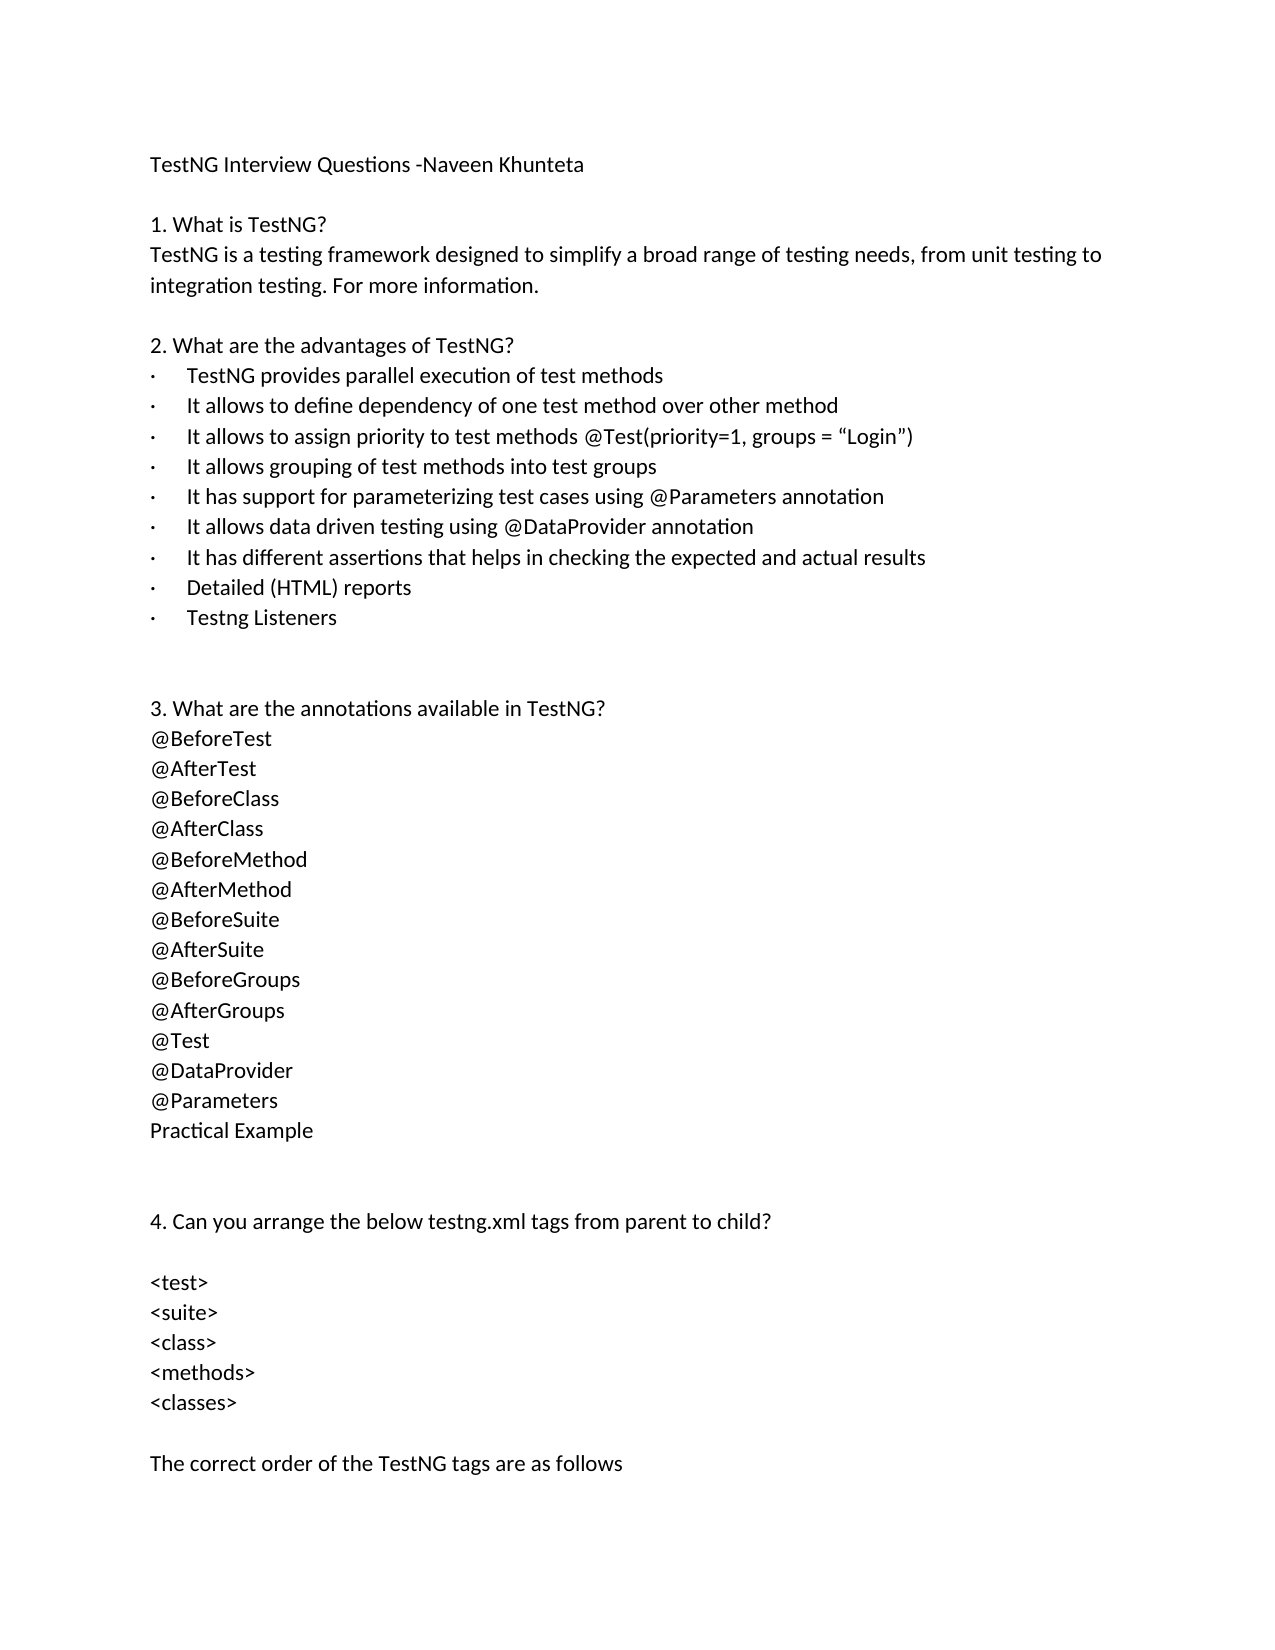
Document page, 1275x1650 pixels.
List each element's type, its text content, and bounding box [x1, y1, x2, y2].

text @BeforeTest [150, 724, 1125, 752]
text @AfterMethod [150, 875, 1125, 903]
text · TestNG provides parallel execution of test methods [150, 361, 1125, 389]
text @AfterSuite [150, 935, 1125, 963]
text <methods> [150, 1358, 1125, 1386]
text @AfterClass [150, 814, 1125, 843]
text · It has different assertions that helps in checking the expected and actual results [150, 543, 1125, 571]
text The correct order of the TestNG tags are as follows [150, 1449, 1125, 1477]
text <classes> [150, 1388, 1125, 1417]
text · It allows to define dependency of one test method over other method [150, 392, 1125, 420]
text @Parameters [150, 1086, 1125, 1114]
text · Testng Listeners [150, 603, 1125, 631]
text · It allows data driven testing using @DataProvider annotation [150, 512, 1125, 541]
text 4. Can you arrange the below testng.xml tags from parent to child? [150, 1207, 1125, 1235]
text @BeforeClass [150, 784, 1125, 812]
text 2. What are the advantages of TestNG? [150, 331, 1125, 359]
text @DataProvider [150, 1056, 1125, 1084]
text · It allows to assign priority to test methods @Test(priority=1, groups = “Login”) [150, 422, 1125, 450]
text · It allows grouping of test methods into test groups [150, 452, 1125, 480]
text · It has support for parameterizing test cases using @Parameters annotation [150, 482, 1125, 510]
text @AfterTest [150, 754, 1125, 782]
text 1. What is TestNG? [150, 210, 1125, 238]
text @Test [150, 1026, 1125, 1054]
text @BeforeSuite [150, 905, 1125, 933]
text TestNG Interview Questions -Naveen Khunteta [150, 150, 1125, 178]
text TestNG is a testing framework designed to simplify a broad range of testing needs, from unit testing to integration testing. For more information. [150, 241, 1125, 299]
text @BeforeMethod [150, 845, 1125, 873]
text 3. What are the annotations available in TestNG? [150, 694, 1125, 722]
text <test> [150, 1268, 1125, 1296]
text @BeforeGroups [150, 966, 1125, 994]
text Practical Example [150, 1117, 1125, 1145]
text <class> [150, 1328, 1125, 1356]
text <suite> [150, 1298, 1125, 1326]
text @AfterGroups [150, 996, 1125, 1024]
text · Detailed (HTML) reports [150, 573, 1125, 601]
